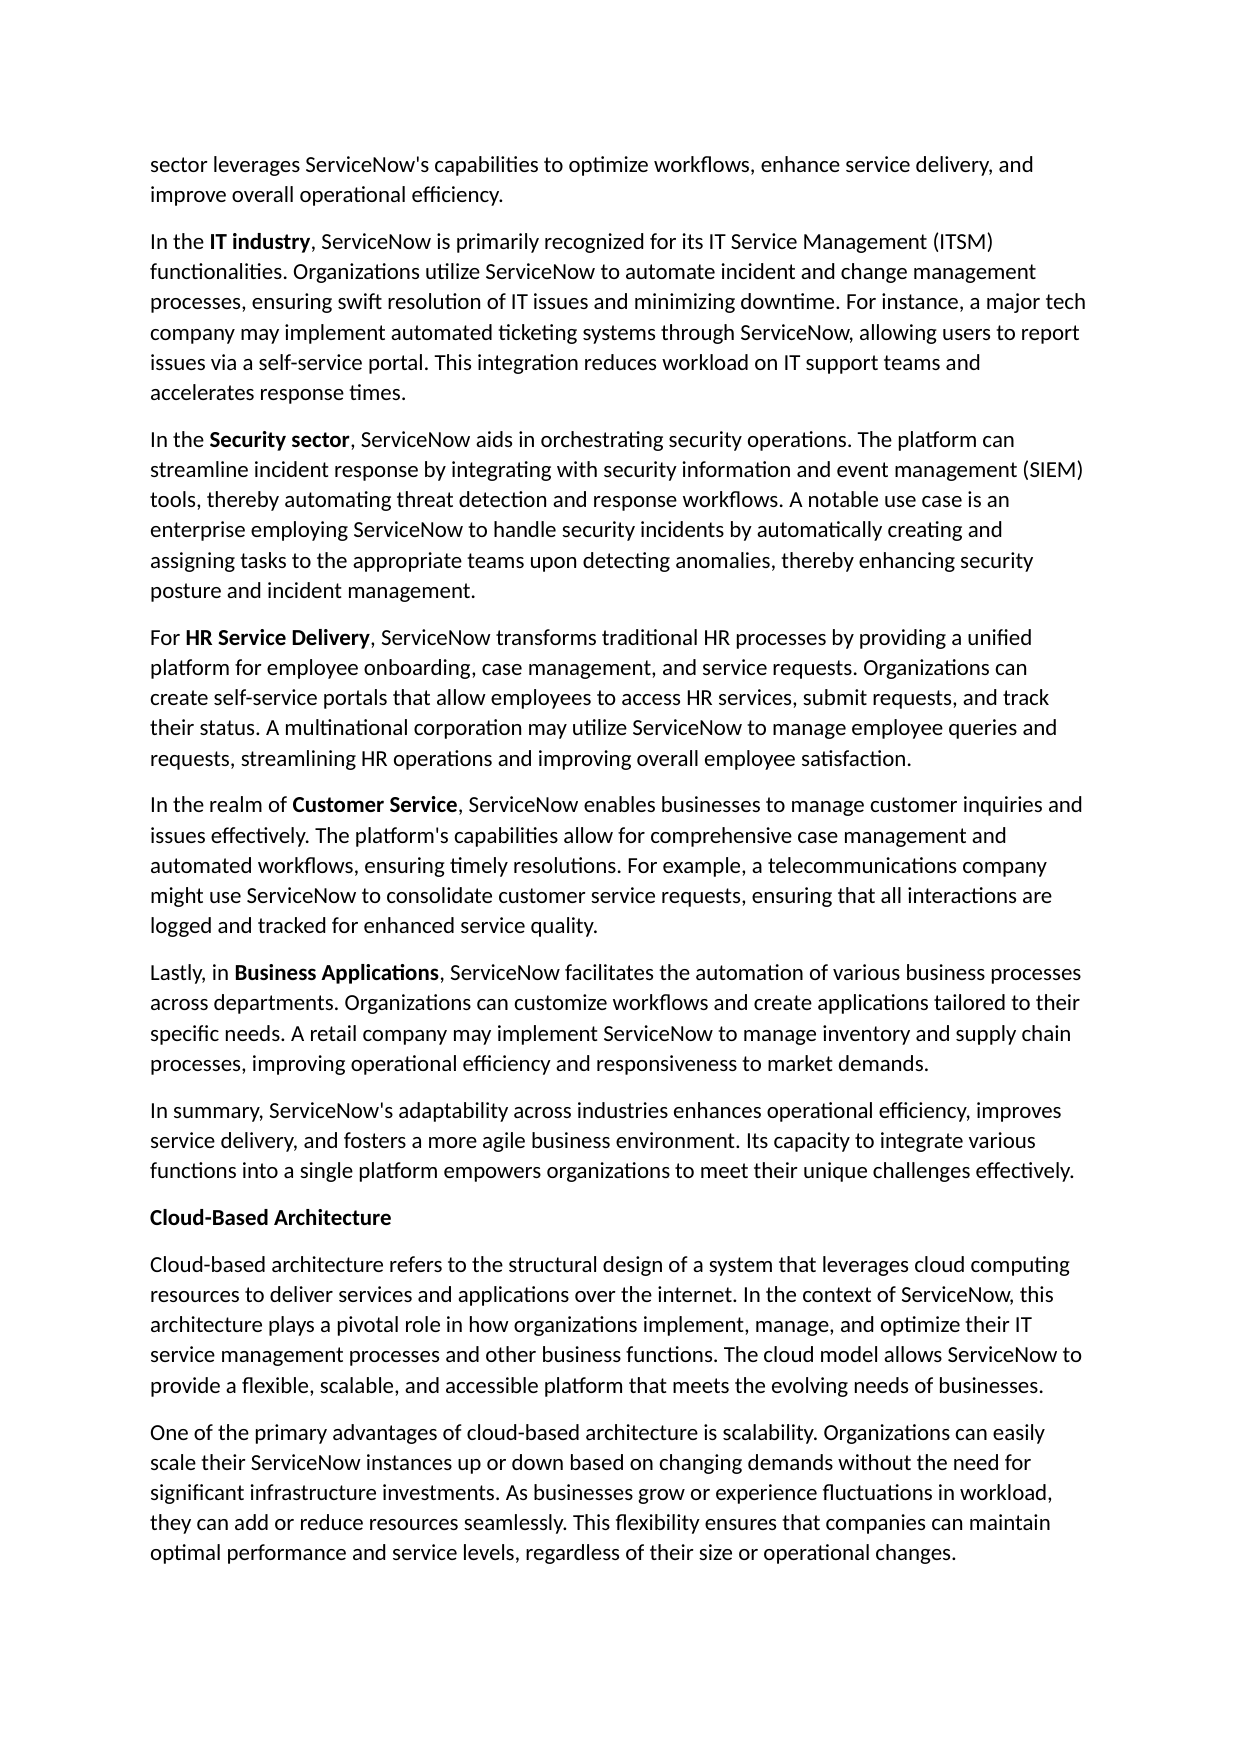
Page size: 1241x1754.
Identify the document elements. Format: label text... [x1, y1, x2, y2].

text One of the primary advantages of cloud-based architecture is scalability. Organizations can easily scale their ServiceNow instances up or down based on changing demands without the need for significant infrastructure investments. As businesses grow or experience fluctuations in workload, they can add or reduce resources seamlessly. This flexibility ensures that companies can maintain optimal performance and service levels, regardless of their size or operational changes. [150, 1418, 1090, 1567]
text In the IT industry, ServiceNow is primarily recognized for its IT Service Management (ITSM) functionalities. Organizations utilize ServiceNow to automate incident and change management processes, ensuring swift resolution of IT issues and minimizing downtime. For instance, a major tech company may implement automated ticketing systems through ServiceNow, allowing users to report issues via a self-service portal. This integration reduces workload on IT support teams and accelerates response times. [150, 227, 1090, 406]
text Lastly, in Business Applications, ServiceNow facilitates the automation of various business processes across departments. Organizations can customize workflows and create applications tailored to their specific needs. A retail company may implement ServiceNow to manage inventory and supply chain processes, improving operational efficiency and responsiveness to market demands. [150, 958, 1090, 1077]
text In summary, ServiceNow's adaptability across industries enhances operational efficiency, improves service delivery, and fosters a more agile business environment. Its capacity to integrate various functions into a single platform empowers organizations to meet their unique challenges effectively. [150, 1096, 1090, 1184]
text For HR Service Delivery, ServiceNow transforms traditional HR processes by providing a unified platform for employee onboarding, case management, and service requests. Organizations can create self-service portals that allow employees to access HR services, submit requests, and track their status. A multinational corporation may utilize ServiceNow to manage employee queries and requests, streamlining HR operations and improving overall employee satisfaction. [150, 623, 1090, 772]
text In the realm of Customer Service, ServiceNow enables businesses to manage customer inquiries and issues effectively. The platform's capabilities allow for comprehensive case management and automated workflows, ensuring timely resolutions. For example, a telecommunications company might use ServiceNow to consolidate customer service requests, ensuring that all interactions are logged and tracked for enhanced service quality. [150, 791, 1090, 939]
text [150, 150, 1090, 208]
text Cloud-Based Architecture [150, 1203, 1090, 1231]
text In the Security sector, ServiceNow aids in orchestrating security operations. The platform can streamline incident response by integrating with security information and event management (SIEM) tools, thereby automating threat detection and response workflows. A notable use case is an enterprise employing ServiceNow to handle security incidents by automatically creating and assigning tasks to the appropriate teams upon detecting anomalies, thereby enhancing security posture and incident management. [150, 425, 1090, 604]
text Cloud-based architecture refers to the structural design of a system that leverages cloud computing resources to deliver services and applications over the internet. In the context of ServiceNow, this architecture plays a pivotal role in how organizations implement, manage, and optimize their IT service management processes and other business functions. The cloud model allows ServiceNow to provide a flexible, scalable, and accessible platform that meets the evolving needs of businesses. [150, 1250, 1090, 1399]
